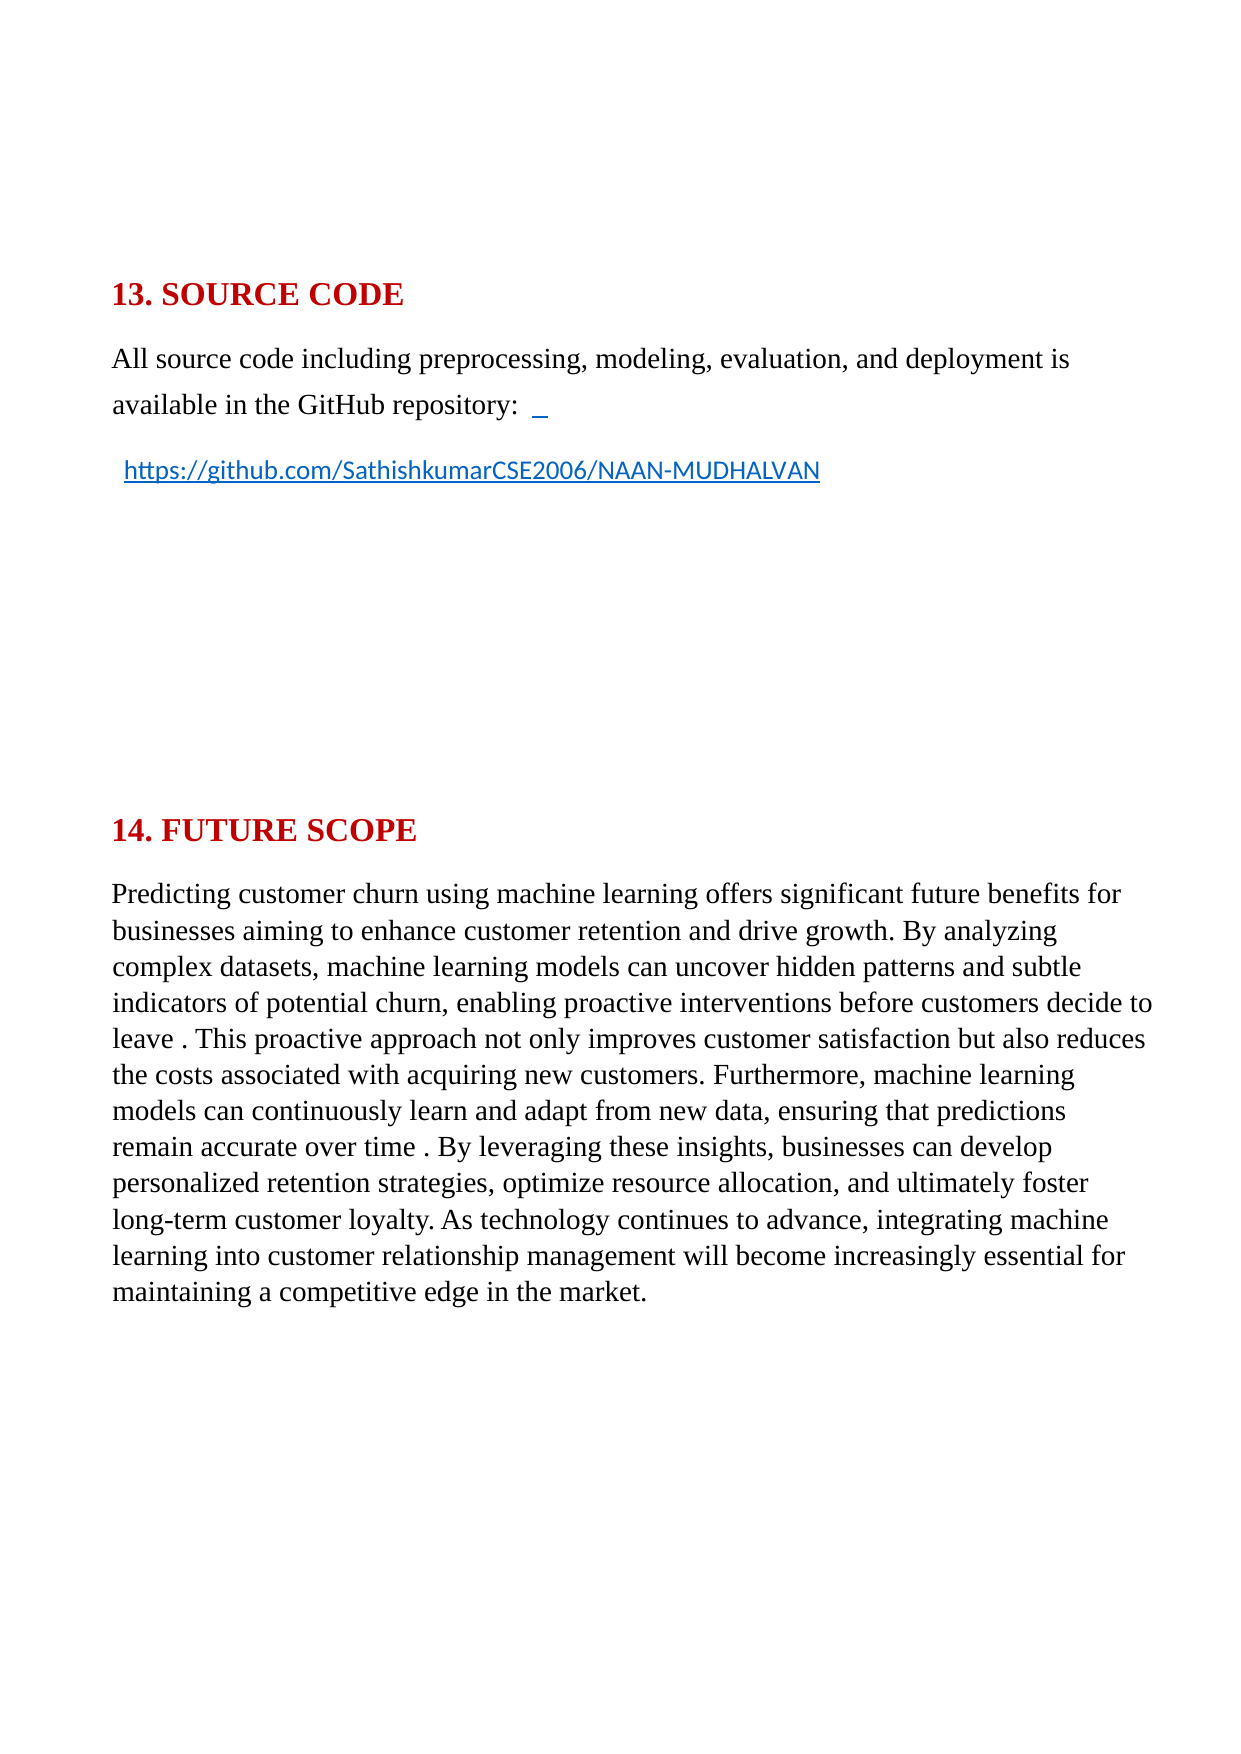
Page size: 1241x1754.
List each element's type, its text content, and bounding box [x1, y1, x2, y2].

text Predicting customer churn using machine learning offers significant future benefits for businesses aiming to enhance customer retention and drive growth. By analyzing complex datasets, machine learning models can uncover hidden patterns and subtle indicators of potential churn, enabling proactive interventions before customers decide to leave . This proactive approach not only improves customer satisfaction but also reduces the costs associated with acquiring new customers. Furthermore, machine learning models can continuously learn and adapt from new data, ensuring that predictions remain accurate over time . By leveraging these insights, businesses can develop personalized retention strategies, optimize resource allocation, and ultimately foster long-term customer loyalty. As technology continues to advance, integrating machine learning into customer relationship management will become increasingly essential for maintaining a competitive edge in the market. [111, 876, 1154, 1308]
text https://github.com/SathishkumarCSE2006/NAAN-MUDHALVAN [111, 453, 1172, 486]
text All source code including preprocessing, modeling, evaluation, and deployment is available in the GitHub repository: [111, 341, 1172, 424]
subtitle 14. FUTURE SCOPE [111, 810, 1155, 848]
subtitle 13. SOURCE CODE [111, 274, 1155, 313]
